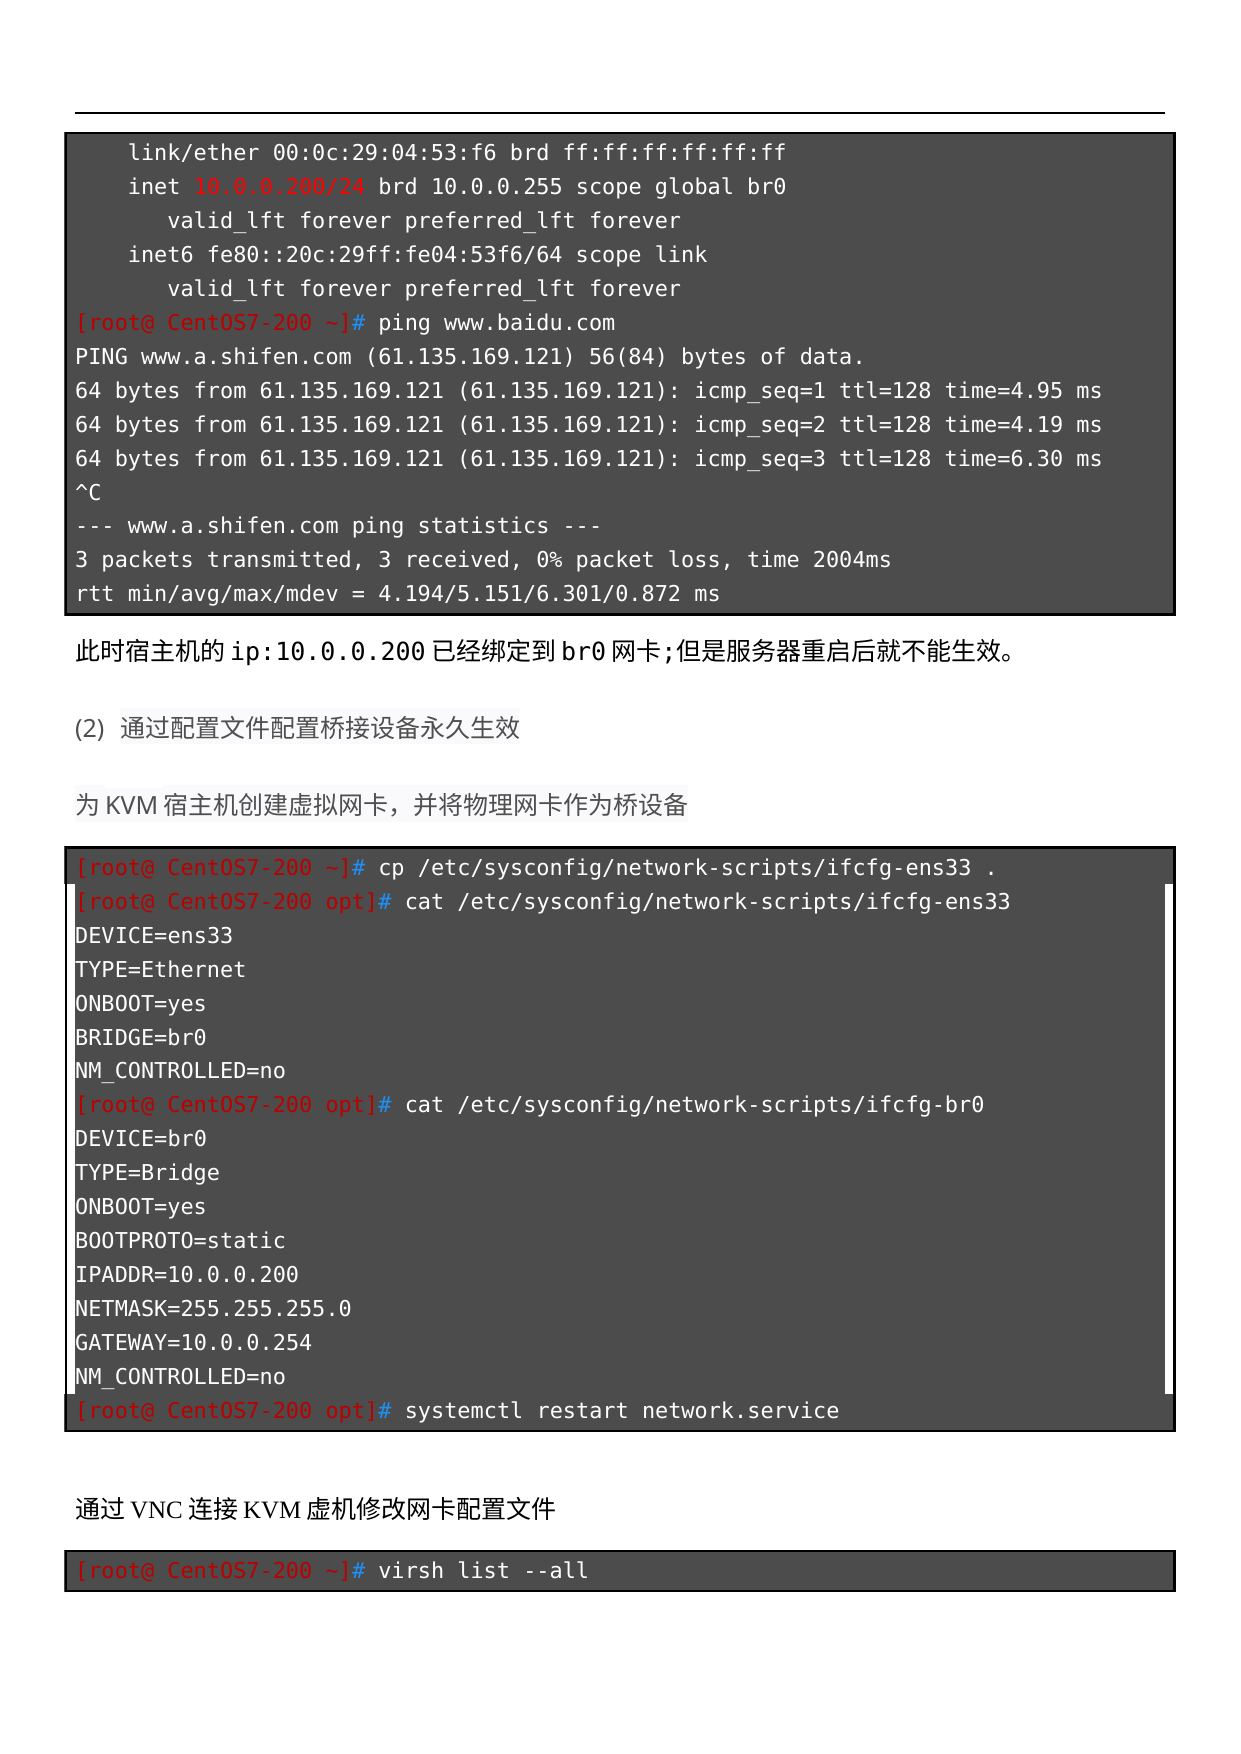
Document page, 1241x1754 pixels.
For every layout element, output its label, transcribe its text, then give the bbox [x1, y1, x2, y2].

text [root@ CentOS7-200 opt]# cat /etc/sysconfig/network-scripts/ifcfg-br0 DEVICE=br0 TYPE=Bridge ONBOOT=yes BOOTPROTO=static IPADDR=10.0.0.200 NETMASK=255.255.255.0 GATEWAY=10.0.0.254 [75, 1088, 1165, 1360]
list 通过配置文件配置桥接设备永久生效 [75, 692, 1165, 760]
text NM_CONTROLLED=no [75, 1054, 1165, 1088]
text 为KVM宿主机创建虚拟网卡，并将物理网卡作为桥设备 [75, 769, 1165, 837]
text [root@ CentOS7-200 opt]# systemctl restart network.service [67, 1390, 1173, 1430]
text [root@ CentOS7-200 opt]# cat /etc/sysconfig/network-scripts/ifcfg-ens33 DEVICE=ens33 TYPE=Ethernet ONBOOT=yes BRIDGE=br0 [75, 884, 1165, 1054]
text [root@ CentOS7-200 ~]# cp /etc/sysconfig/network-scripts/ifcfg-ens33 . [67, 849, 1173, 884]
text 通过VNC连接KVM虚机修改网卡配置文件 [75, 1473, 1165, 1541]
text 此时宿主机的ip:10.0.0.200已经绑定到br0网卡;但是服务器重启后就不能生效。 [75, 616, 1165, 683]
text NM_CONTROLLED=no [75, 1360, 1165, 1390]
